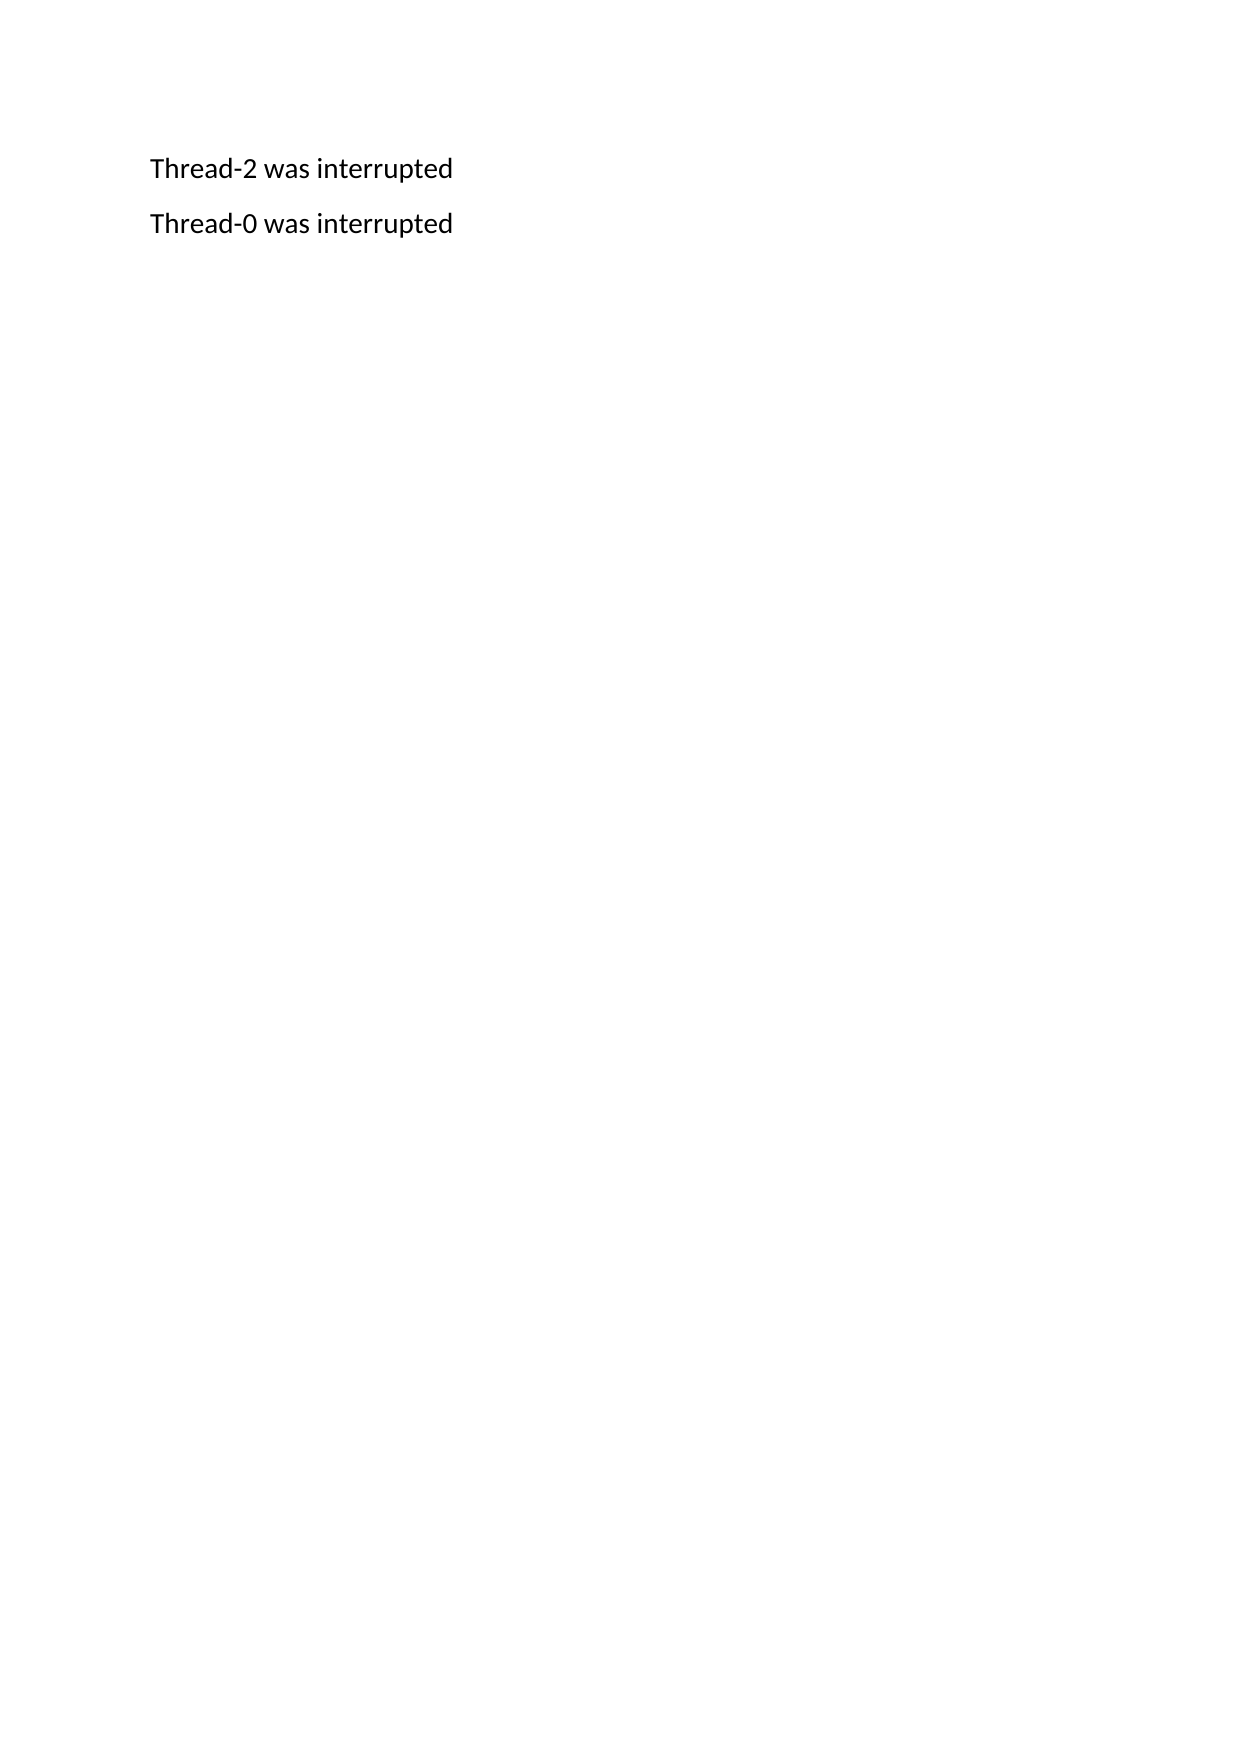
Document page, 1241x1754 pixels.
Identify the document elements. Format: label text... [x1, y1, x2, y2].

text Thread-2 was interrupted [150, 150, 1090, 186]
text Thread-0 was interrupted [150, 205, 1090, 241]
